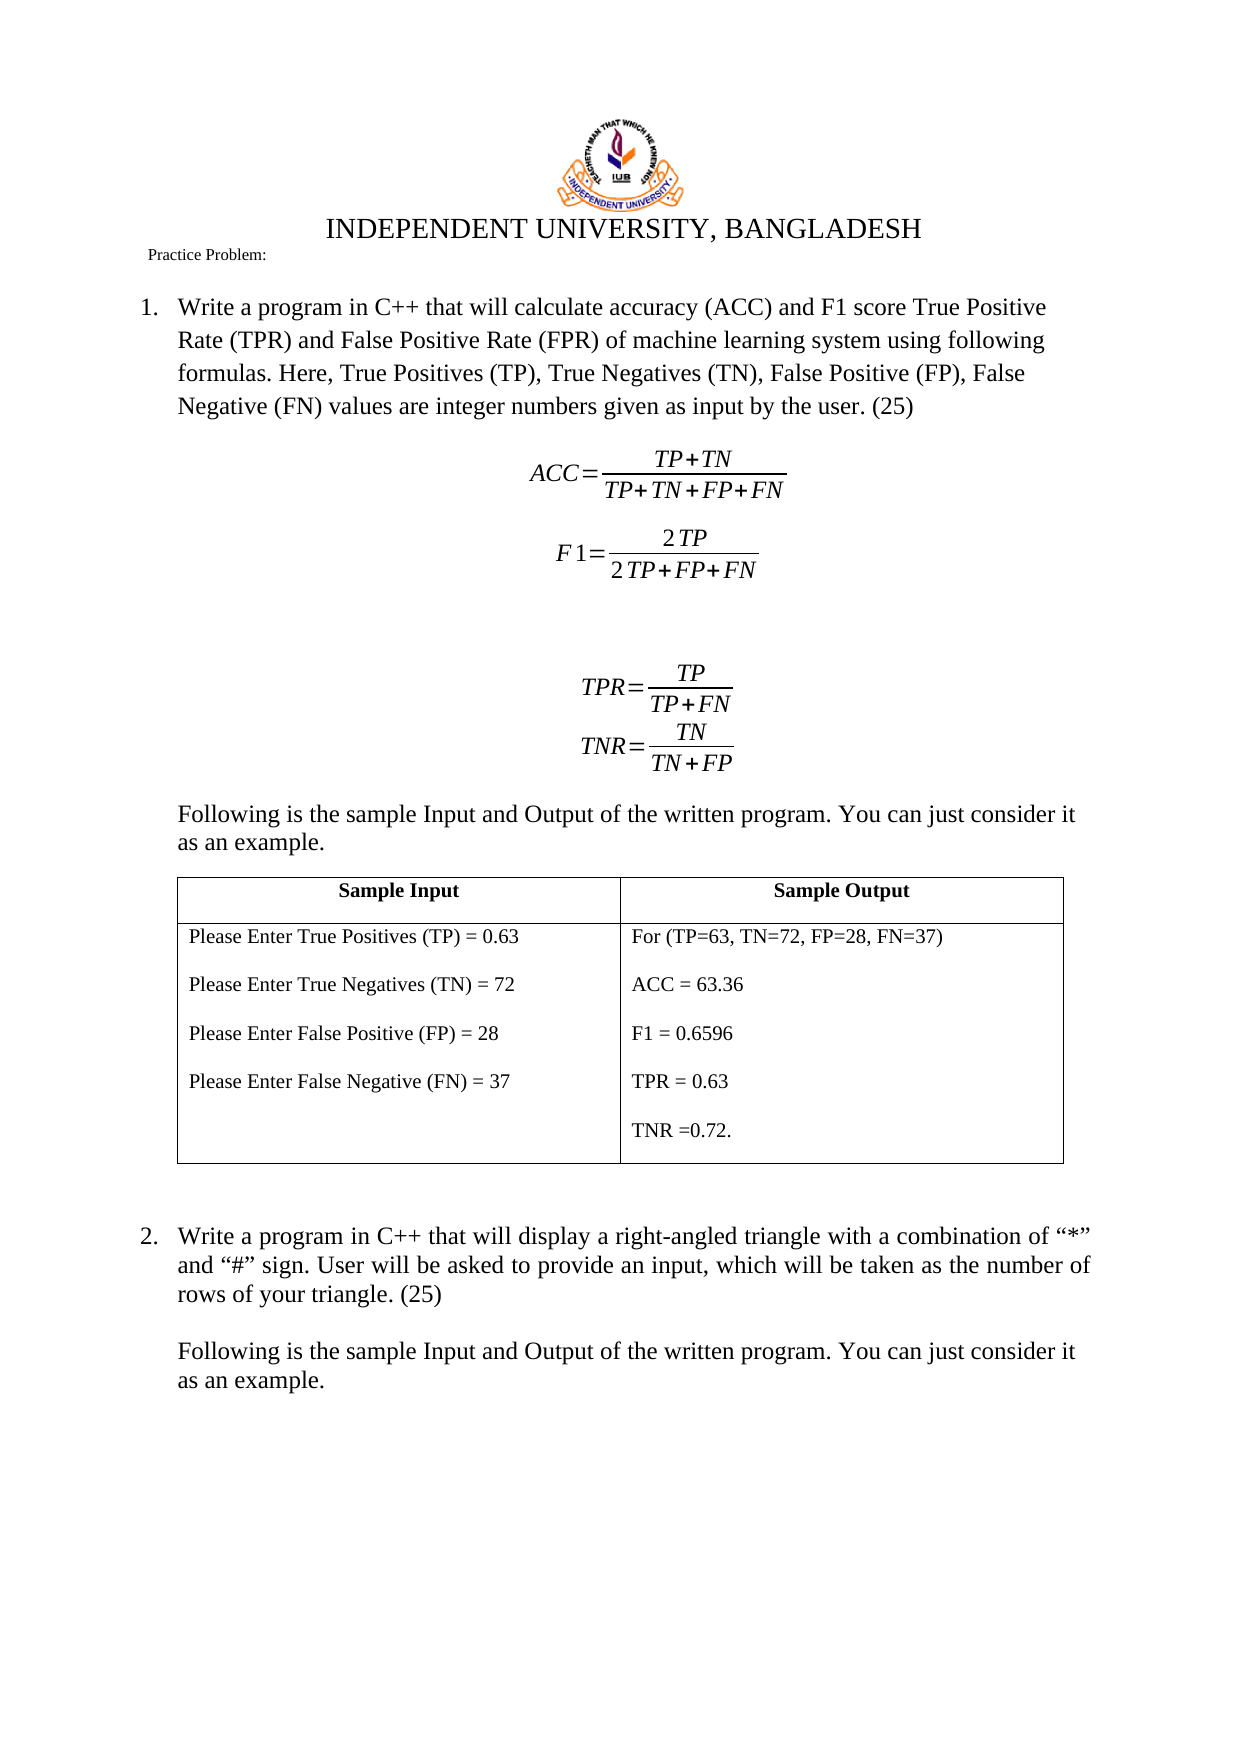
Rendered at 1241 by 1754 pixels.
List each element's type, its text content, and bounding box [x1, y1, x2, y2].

table_cell Please Enter True Positives (TP) = 0.63 Please Enter True Negatives (TN) = 72 Please Enter False Positive (FP) = 28 Please Enter False Negative (FN) = 37 [178, 924, 620, 1163]
table_cell For (TP=63, TN=72, FP=28, FN=37) ACC = 63.36 F1 = 0.6596 TPR = 0.63 TNR =0.72. [621, 924, 1063, 1163]
list Following is the sample Input and Output of the written program. You can just consider it as an example. [177, 799, 1092, 856]
table_header Sample Input [178, 878, 620, 923]
text Independent University, Bangladesh [148, 212, 1092, 245]
picture [556, 118, 684, 212]
list Write a program in C++ that will calculate accuracy (ACC) and F1 score True Positive Rate (TPR) and False Positive Rate (FPR) of machine learning system using following formulas. Here, True Positives (TP), True Negatives (TN), False Positive (FP), False Negative (FN) values are integer numbers given as input by the user. (25) [140, 292, 1092, 420]
list Practice Problem: [148, 245, 1092, 264]
list Following is the sample Input and Output of the written program. You can just consider it as an example. [177, 1336, 1092, 1394]
table_header Sample Output [621, 878, 1063, 923]
list Write a program in C++ that will display a right-angled triangle with a combination of “*” and “#” sign. User will be asked to provide an input, which will be taken as the number of rows of your triangle. (25) [140, 1221, 1092, 1307]
